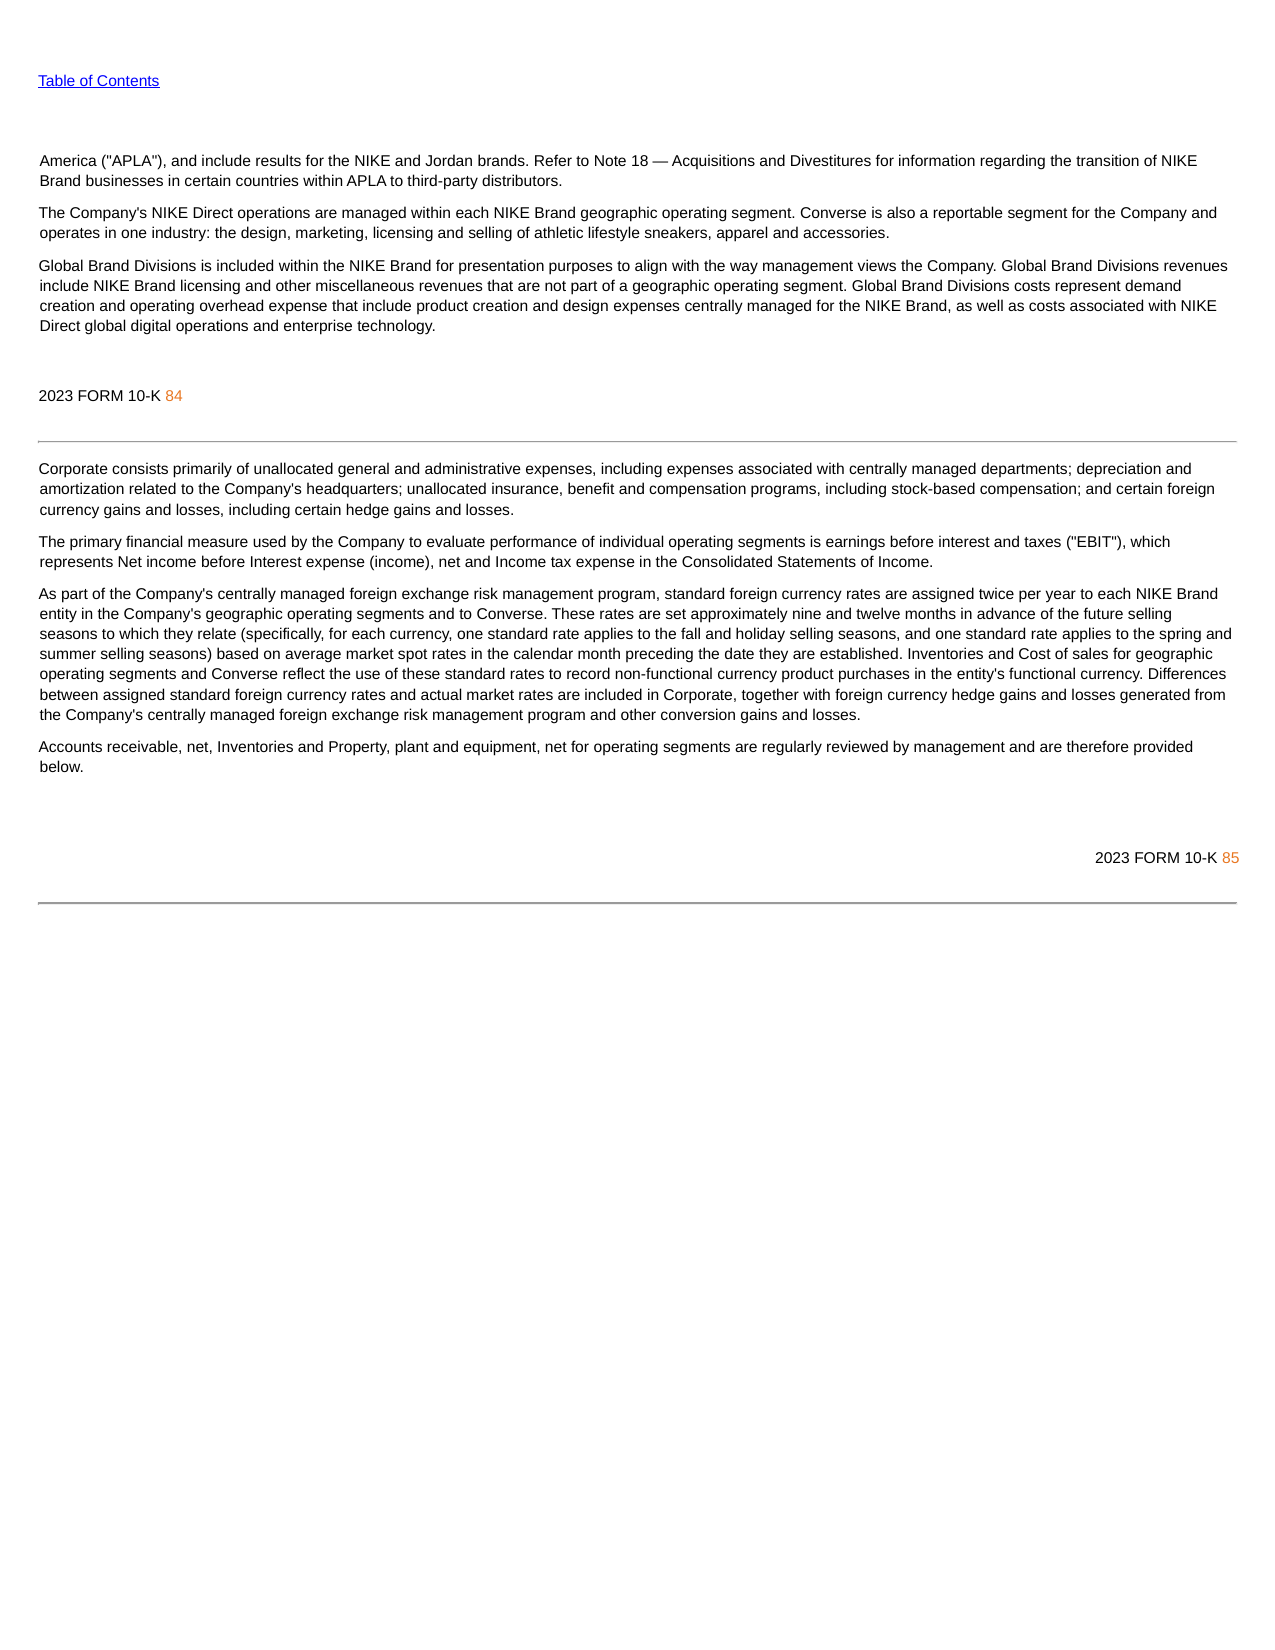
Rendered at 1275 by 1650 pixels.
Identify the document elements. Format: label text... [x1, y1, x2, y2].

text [38, 152, 1236, 190]
text Global Brand Divisions is included within the NIKE Brand for presentation purposes to align with the way management views the Company. Global Brand Divisions revenues include NIKE Brand licensing and other miscellaneous revenues that are not part of a geographic operating segment. Global Brand Divisions costs represent demand creation and operating overhead expense that include product creation and design expenses centrally managed for the NIKE Brand, as well as costs associated with NIKE Direct global digital operations and enterprise technology. [38, 256, 1236, 335]
subtitle 2023 FORM 10-K 85 [38, 848, 1239, 867]
text The Company's NIKE Direct operations are managed within each NIKE Brand geographic operating segment. Converse is also a reportable segment for the Company and operates in one industry: the design, marketing, licensing and selling of athletic lifestyle sneakers, apparel and accessories. [38, 204, 1236, 242]
text Corporate consists primarily of unallocated general and administrative expenses, including expenses associated with centrally managed departments; depreciation and amortization related to the Company's headquarters; unallocated insurance, benefit and compensation programs, including stock-based compensation; and certain foreign currency gains and losses, including certain hedge gains and losses. [38, 460, 1236, 518]
text Accounts receivable, net, Inventories and Property, plant and equipment, net for operating segments are regularly reviewed by management and are therefore provided below. [38, 737, 1236, 776]
text 2023 FORM 10-K 84 [38, 387, 1236, 405]
text The primary financial measure used by the Company to evaluate performance of individual operating segments is earnings before interest and taxes ("EBIT"), which represents Net income before Interest expense (income), net and Income tax expense in the Consolidated Statements of Income. [38, 532, 1236, 571]
text As part of the Company's centrally managed foreign exchange risk management program, standard foreign currency rates are assigned twice per year to each NIKE Brand entity in the Company's geographic operating segments and to Converse. These rates are set approximately nine and twelve months in advance of the future selling seasons to which they relate (specifically, for each currency, one standard rate applies to the fall and holiday selling seasons, and one standard rate applies to the spring and summer selling seasons) based on average market spot rates in the calendar month preceding the date they are established. Inventories and Cost of sales for geographic operating segments and Converse reflect the use of these standard rates to record non-functional currency product purchases in the entity's functional currency. Differences between assigned standard foreign currency rates and actual market rates are included in Corporate, together with foreign currency hedge gains and losses generated from the Company's centrally managed foreign exchange risk management program and other conversion gains and losses. [38, 585, 1236, 723]
